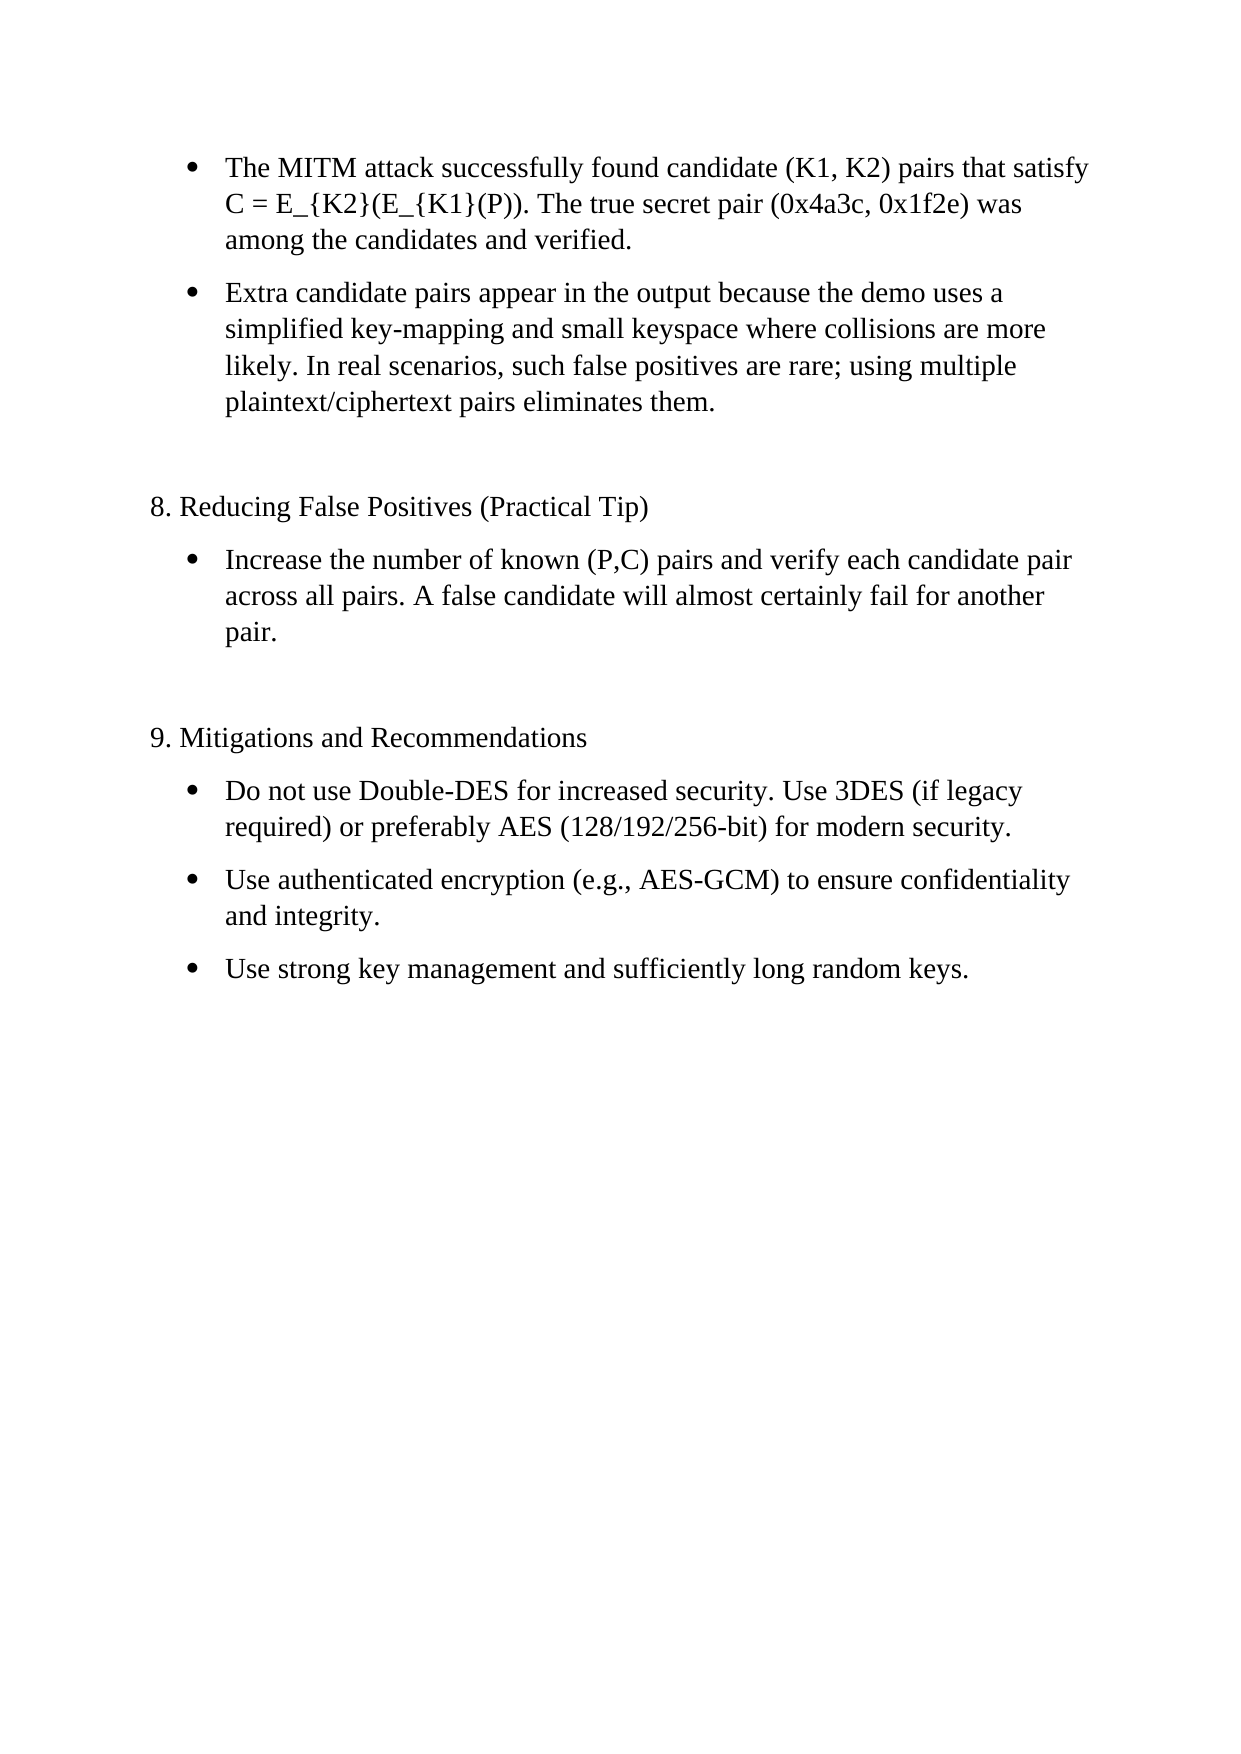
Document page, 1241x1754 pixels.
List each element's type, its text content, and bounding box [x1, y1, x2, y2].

text 9. Mitigations and Recommendations [150, 720, 1090, 754]
list The MITM attack successfully found candidate (K1, K2) pairs that satisfy C = E_{K2}(E_{K1}(P)). The true secret pair (0x4a3c, 0x1f2e) was among the candidates and verified. [187, 150, 1090, 256]
list Do not use Double-DES for increased security. Use 3DES (if legacy required) or preferably AES (128/192/256-bit) for modern security. [187, 773, 1090, 843]
text 8. Reducing False Positives (Practical Tip) [150, 489, 1090, 523]
list Increase the number of known (P,C) pairs and verify each candidate pair across all pairs. A false candidate will almost certainly fail for another pair. [187, 542, 1090, 648]
list Use authenticated encryption (e.g., AES-GCM) to ensure confidentiality and integrity. [187, 862, 1090, 932]
list Extra candidate pairs appear in the output because the demo uses a simplified key-mapping and small keyspace where collisions are more likely. In real scenarios, such false positives are rare; using multiple plaintext/ciphertext pairs eliminates them. [187, 275, 1090, 417]
list Use strong key management and sufficiently long random keys. [187, 951, 1090, 985]
